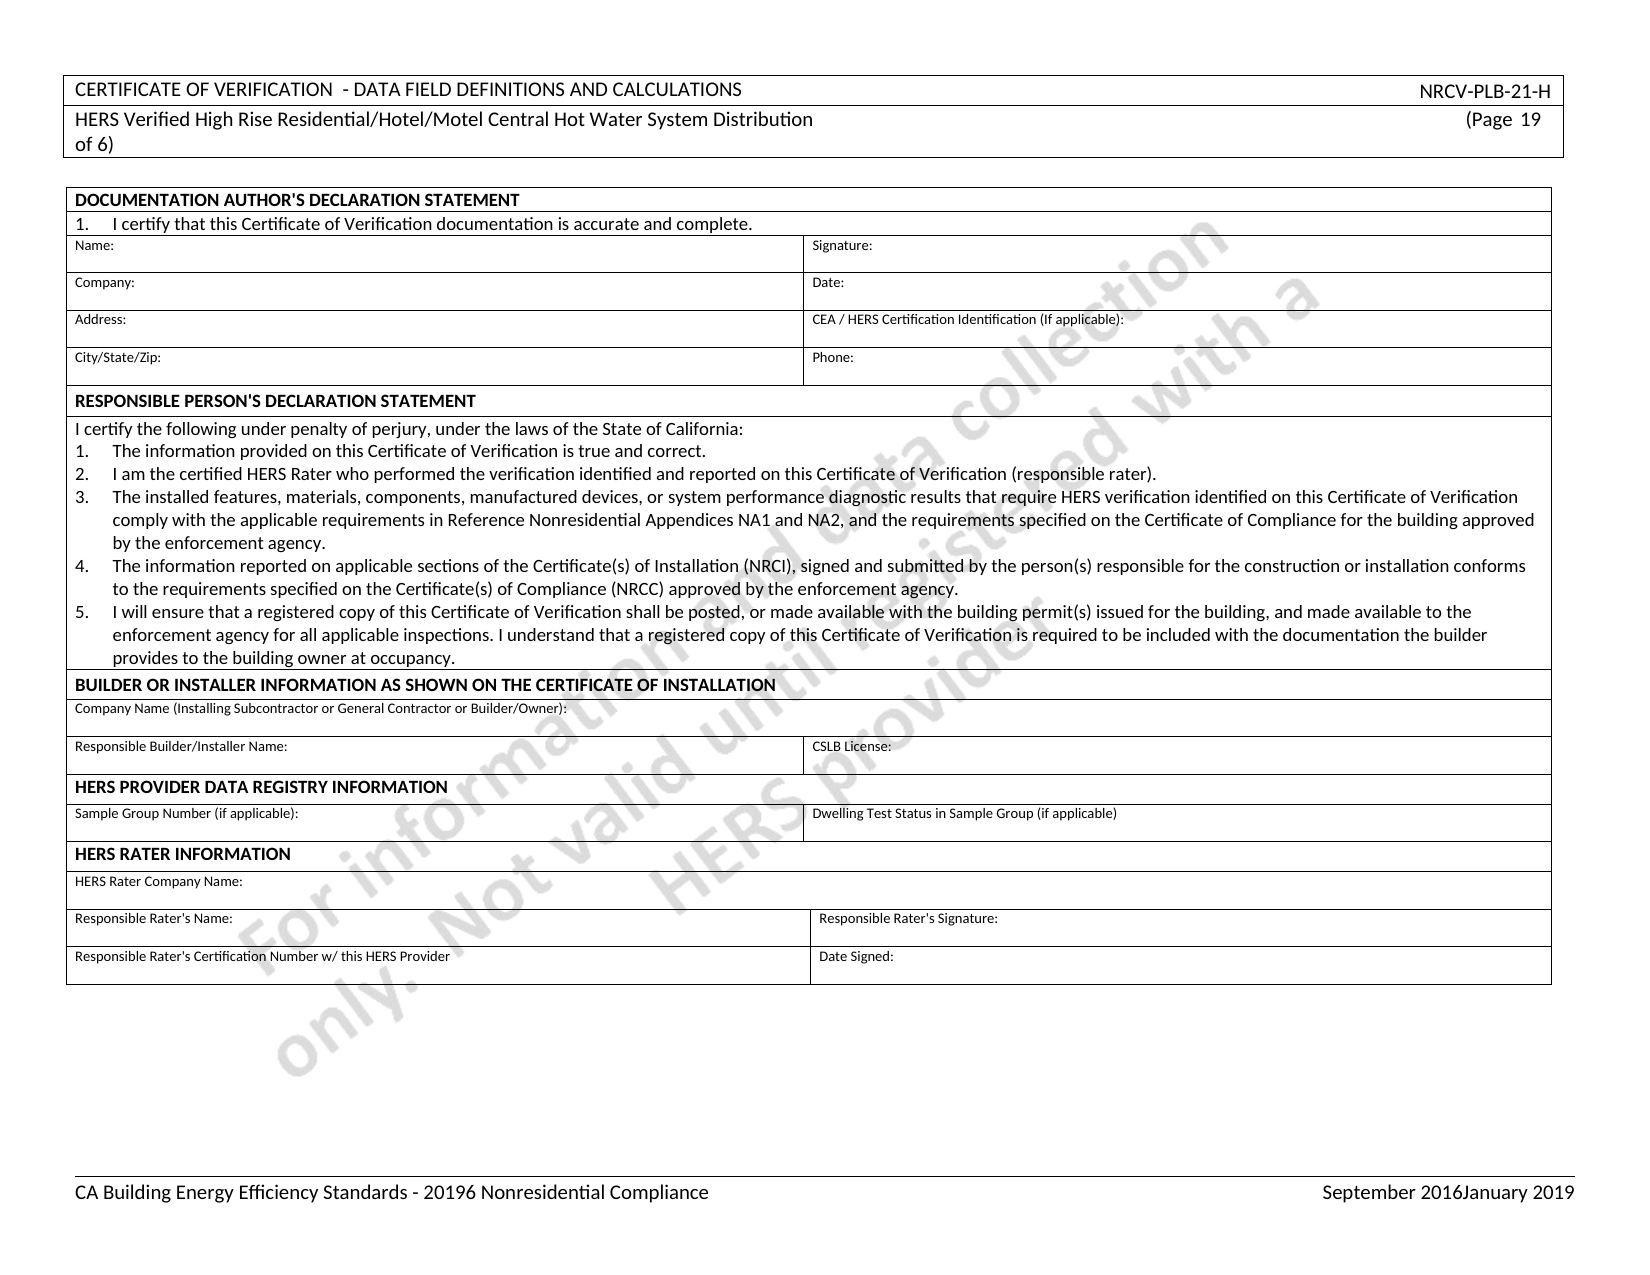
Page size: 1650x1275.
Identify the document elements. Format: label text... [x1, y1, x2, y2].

table_cell Responsible Person's Declaration statement [67, 386, 1551, 416]
table_cell Date Signed: [811, 947, 1551, 984]
table_cell Sample Group Number (if applicable): [67, 805, 803, 841]
table_cell I certify the following under penalty of perjury, under the laws of the State of California: The information provided on this Certificate of Verification is true and correct. I am the certified HERS Rater who performed the verification identified and reported on this Certificate of Verification (responsible rater). The installed features, materials, components, manufactured devices, or system performance diagnostic results that require HERS verification identified on this Certificate of Verification comply with the applicable requirements in Reference Nonresidential Appendices NA1 and NA2, and the requirements specified on the Certificate of Compliance for the building approved by the enforcement agency. The information reported on applicable sections of the Certificate(s) of Installation (NRCI), signed and submitted by the person(s) responsible for the construction or installation conforms to the requirements specified on the Certificate(s) of Compliance (NRCC) approved by the enforcement agency. I will ensure that a registered copy of this Certificate of Verification shall be posted, or made available with the building permit(s) issued for the building, and made available to the enforcement agency for all applicable inspections. I understand that a registered copy of this Certificate of Verification is required to be included with the documentation the builder provides to the building owner at occupancy. [67, 417, 1551, 669]
table_cell Responsible Builder/Installer Name: [67, 737, 803, 774]
table_cell Responsible Rater's Name: [67, 910, 810, 946]
table_cell Name: [67, 236, 803, 272]
table_cell BUILDER OR INSTALLER INFORMATION AS SHOWN ON THE CERTIFICATE of Installation [67, 670, 1551, 699]
table_cell HERS PROVIDER DATA REGISTRY INFORMATION [67, 775, 1551, 804]
table_cell HERS Rater Company Name: [67, 872, 1551, 909]
table_cell CEA / HERS Certification Identification (If applicable): [804, 311, 1551, 347]
table_cell Company Name (Installing Subcontractor or General Contractor or Builder/Owner): [67, 700, 1551, 736]
table_cell Date: [804, 273, 1551, 310]
table_header Documentation Author's Declaration Statement [67, 188, 1551, 211]
table_cell Signature: [804, 236, 1551, 272]
table_cell Dwelling Test Status in Sample Group (if applicable) [804, 805, 1551, 841]
table_cell City/State/Zip: [67, 348, 803, 385]
table_cell Responsible Rater's Certification Number w/ this HERS Provider [67, 947, 810, 984]
table_cell Company: [67, 273, 803, 310]
table_cell Phone: [804, 348, 1551, 385]
table_cell Address: [67, 311, 803, 347]
table_cell Responsible Rater's Signature: [811, 910, 1551, 946]
table_cell I certify that this Certificate of Verification documentation is accurate and complete. [67, 212, 1551, 235]
table_cell HERS RATER INFORMATION [67, 842, 1551, 871]
table_cell CSLB License: [804, 737, 1551, 774]
